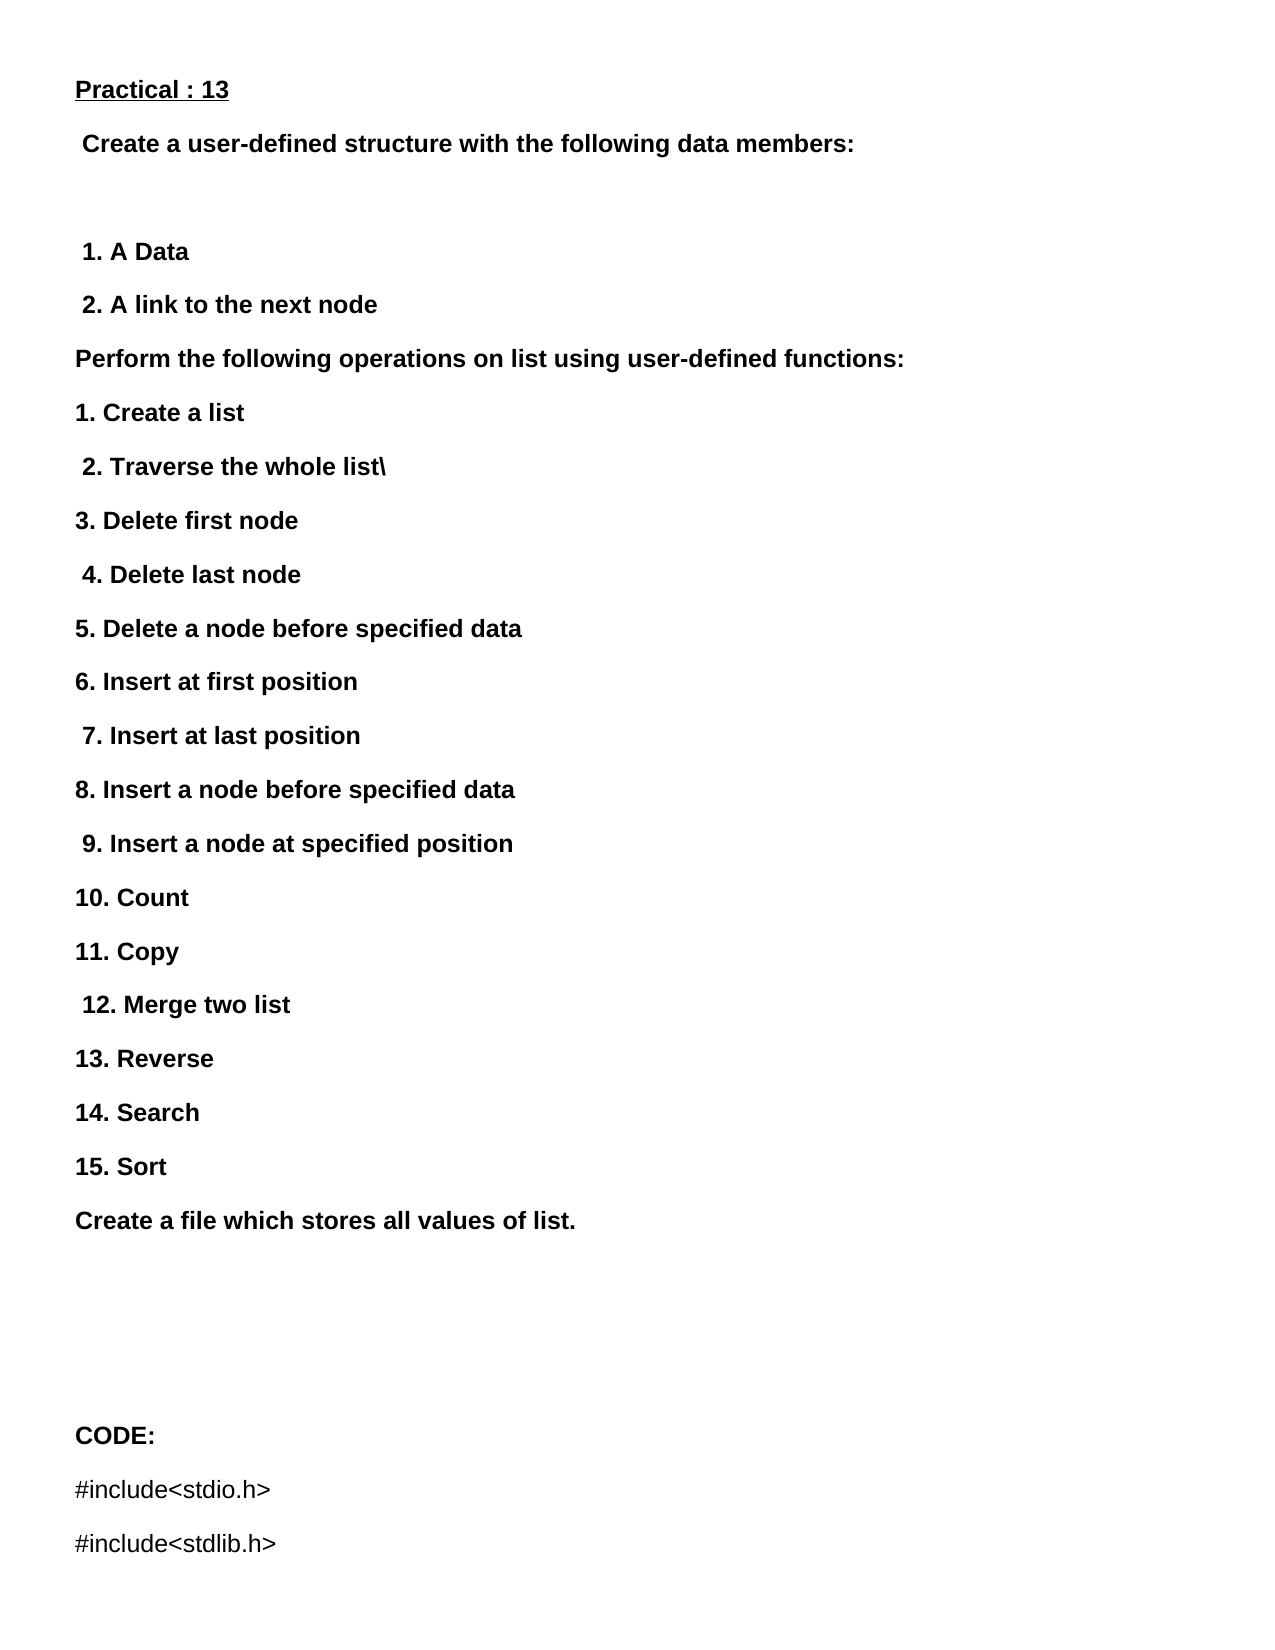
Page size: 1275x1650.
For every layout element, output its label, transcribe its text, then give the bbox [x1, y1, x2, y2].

text 14. Search [75, 1098, 1200, 1127]
text 1. Create a list [75, 398, 1200, 427]
text 2. Traverse the whole list\ [75, 452, 1200, 481]
text 2. A link to the next node [75, 290, 1200, 319]
text 15. Sort [75, 1152, 1200, 1181]
text Create a user-defined structure with the following data members: [75, 129, 1200, 158]
text #include<stdio.h> [75, 1475, 1200, 1504]
text 10. Count [75, 883, 1200, 912]
text CODE: [75, 1421, 1200, 1450]
text 5. Delete a node before specified data [75, 613, 1200, 642]
text Create a file which stores all values of list. [75, 1206, 1200, 1235]
text 12. Merge two list [75, 991, 1200, 1019]
text 6. Insert at first position [75, 667, 1200, 696]
text 8. Insert a node before specified data [75, 775, 1200, 804]
text 11. Copy [75, 937, 1200, 965]
text 4. Delete last node [75, 560, 1200, 588]
text 7. Insert at last position [75, 721, 1200, 750]
text Perform the following operations on list using user-defined functions: [75, 344, 1200, 373]
text 1. A Data [75, 237, 1200, 265]
text #include<stdlib.h> [75, 1529, 1200, 1558]
text 9. Insert a node at specified position [75, 829, 1200, 858]
text 3. Delete first node [75, 506, 1200, 534]
text 13. Reverse [75, 1044, 1200, 1073]
text Practical : 13 [75, 75, 1200, 104]
